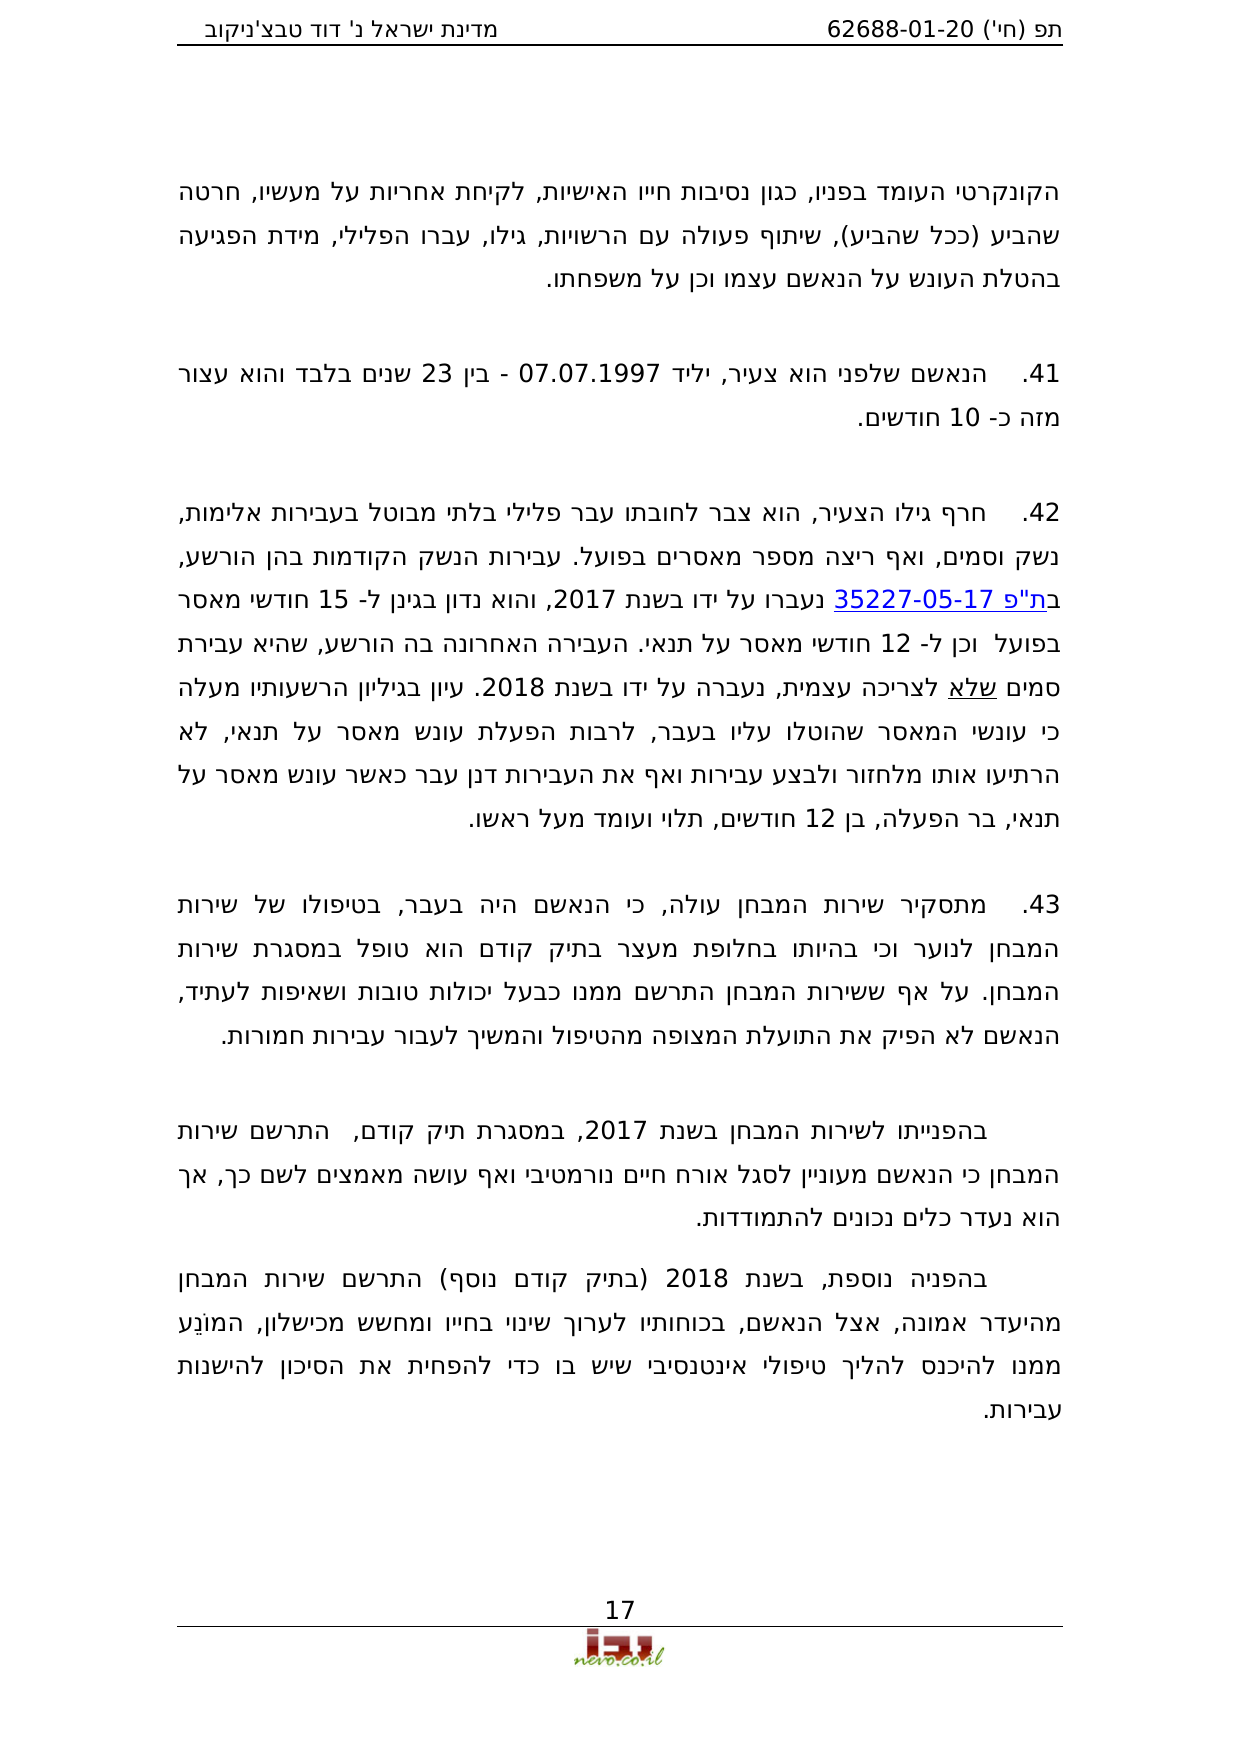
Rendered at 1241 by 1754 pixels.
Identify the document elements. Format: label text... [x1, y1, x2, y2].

list 41. הנאשם שלפני הוא צעיר, יליד 07.07.1997 - בין 23 שנים בלבד והוא עצור מזה כ- 10 חודשים. [177, 359, 1061, 432]
list 43. מתסקיר שירות המבחן עולה, כי הנאשם היה בעבר, בטיפולו של שירות המבחן לנוער וכי בהיותו בחלופת מעצר בתיק קודם הוא טופל במסגרת שירות המבחן. על אף ששירות המבחן התרשם ממנו כבעל יכולות טובות ושאיפות לעתיד, הנאשם לא הפיק את התועלת המצופה מהטיפול והמשיך לעבור עבירות חמורות. [177, 890, 1061, 1050]
picture [574, 1628, 666, 1667]
list בהפנייתו לשירות המבחן בשנת 2017, במסגרת תיק קודם, התרשם שירות המבחן כי הנאשם מעוניין לסגל אורח חיים נורמטיבי ואף עושה מאמצים לשם כך, אך הוא נעדר כלים נכונים להתמודדות. [177, 1116, 1061, 1233]
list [177, 177, 1061, 294]
list 42. חרף גילו הצעיר, הוא צבר לחובתו עבר פלילי בלתי מבוטל בעבירות אלימות, נשק וסמים, ואף ריצה מספר מאסרים בפועל. עבירות הנשק הקודמות בהן הורשע, בת"פ 35227-05-17 נעברו על ידו בשנת 2017, והוא נדון בגינן ל- 15 חודשי מאסר בפועל וכן ל- 12 חודשי מאסר על תנאי. העבירה האחרונה בה הורשע, שהיא עבירת סמים שלא לצריכה עצמית, נעברה על ידו בשנת 2018. עיון בגיליון הרשעותיו מעלה כי עונשי המאסר שהוטלו עליו בעבר, לרבות הפעלת עונש מאסר על תנאי, לא הרתיעו אותו מלחזור ולבצע עבירות ואף את העבירות דנן עבר כאשר עונש מאסר על תנאי, בר הפעלה, בן 12 חודשים, תלוי ועומד מעל ראשו. [177, 498, 1061, 833]
text בהפניה נוספת, בשנת 2018 (בתיק קודם נוסף) התרשם שירות המבחן מהיעדר אמונה, אצל הנאשם, בכוחותיו לערוך שינוי בחייו ומחשש מכישלון, המוֺנֵע ממנו להיכנס להליך טיפולי אינטנסיבי שיש בו כדי להפחית את הסיכון להישנות עבירות. [177, 1264, 1063, 1424]
